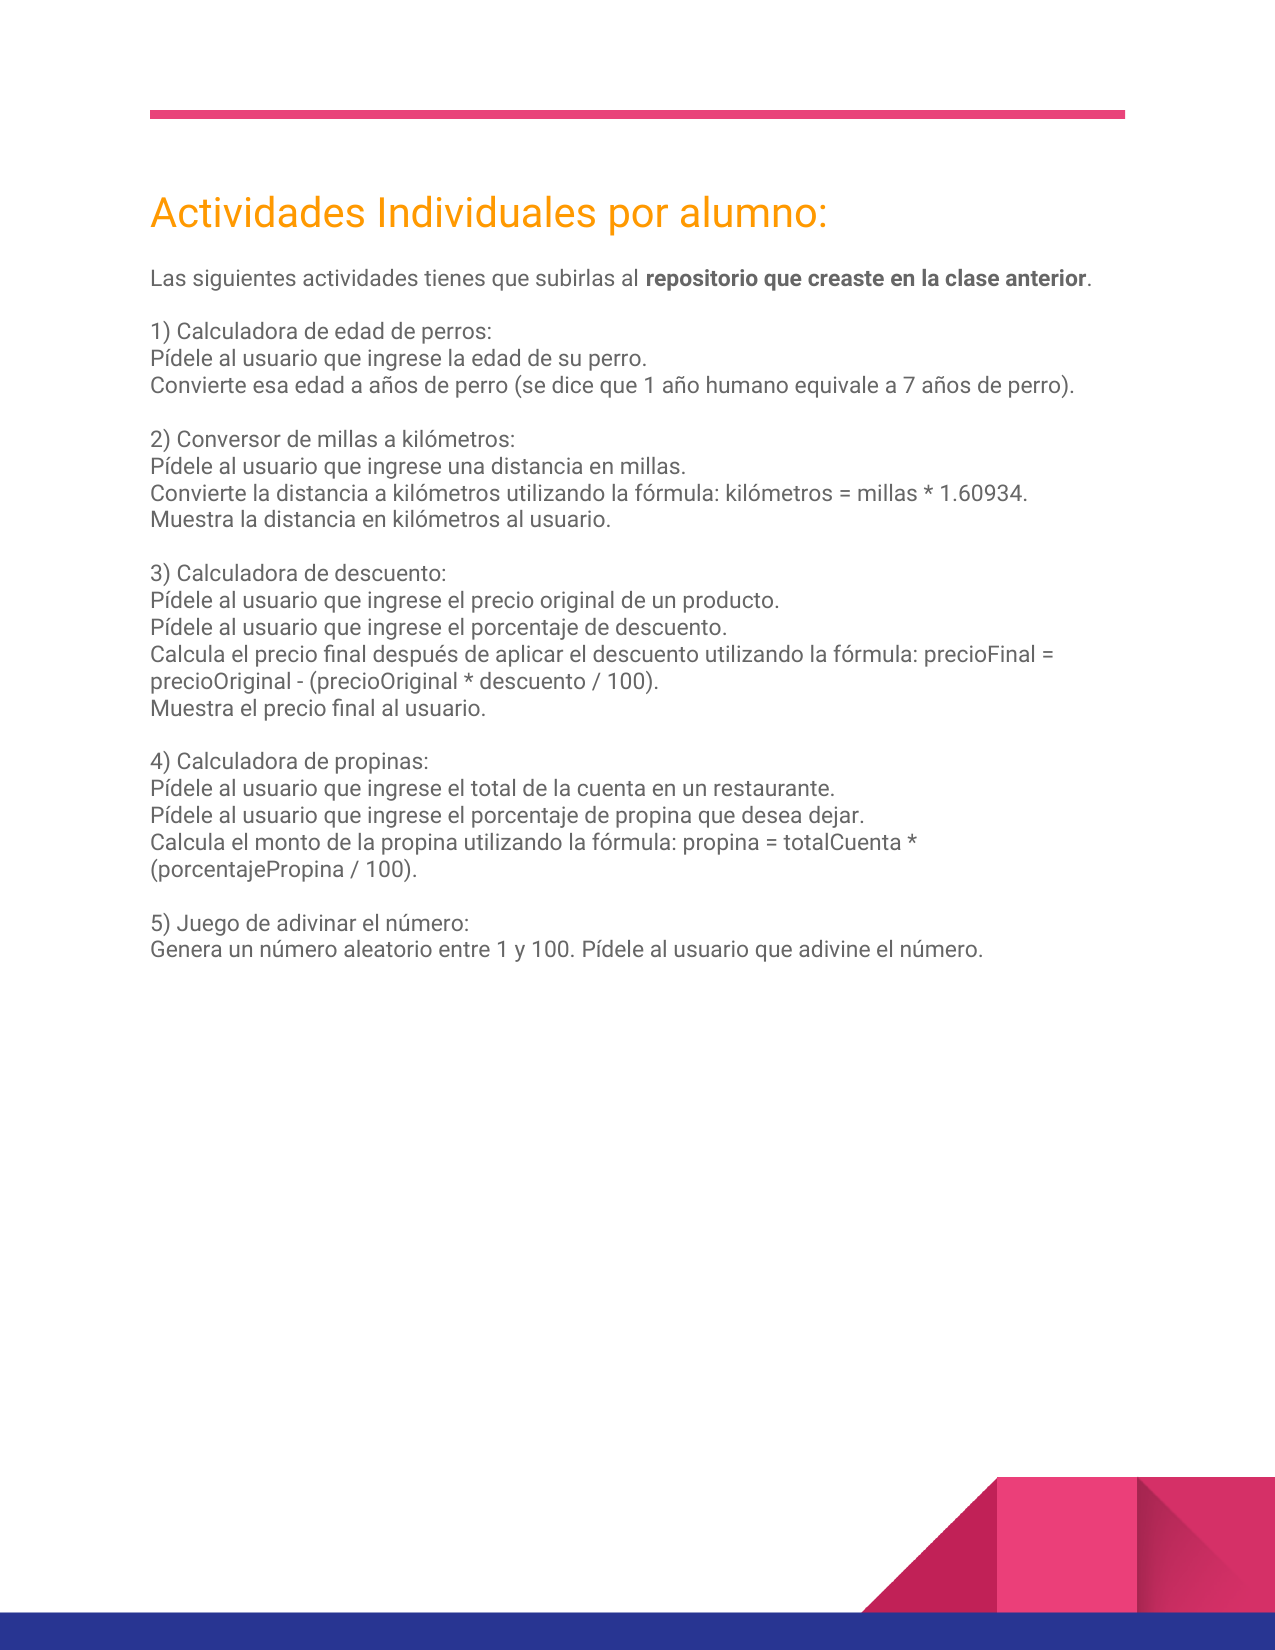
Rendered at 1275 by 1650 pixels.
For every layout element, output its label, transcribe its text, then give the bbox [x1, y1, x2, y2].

text Genera un número aleatorio entre 1 y 100. Pídele al usuario que adivine el número. [150, 937, 1125, 963]
text Las siguientes actividades tienes que subirlas al repositorio que creaste en la clase anterior. 1) Calculadora de edad de perros: [150, 265, 1125, 345]
text 2) Conversor de millas a kilómetros: [150, 426, 1125, 453]
text Pídele al usuario que ingrese la edad de su perro. [150, 345, 1125, 372]
subtitle Actividades Individuales por alumno: [150, 189, 1125, 238]
picture [0, 1476, 1275, 1650]
text Muestra el precio final al usuario. [150, 695, 1125, 722]
text 5) Juego de adivinar el número: [150, 910, 1125, 937]
text Convierte esa edad a años de perro (se dice que 1 año humano equivale a 7 años de perro). [150, 372, 1125, 399]
text Calcula el monto de la propina utilizando la fórmula: propina = totalCuenta * (porcentajePropina / 100). [150, 829, 1125, 883]
picture [150, 110, 1125, 119]
text Pídele al usuario que ingrese el porcentaje de propina que desea dejar. [150, 802, 1125, 829]
text Pídele al usuario que ingrese el total de la cuenta en un restaurante. [150, 775, 1125, 802]
text 4) Calculadora de propinas: [150, 748, 1125, 775]
text 3) Calculadora de descuento: [150, 560, 1125, 587]
text Pídele al usuario que ingrese el precio original de un producto. [150, 587, 1125, 614]
text Pídele al usuario que ingrese una distancia en millas. [150, 453, 1125, 480]
text Calcula el precio final después de aplicar el descuento utilizando la fórmula: precioFinal = precioOriginal - (precioOriginal * descuento / 100). [150, 641, 1125, 695]
text Pídele al usuario que ingrese el porcentaje de descuento. [150, 614, 1125, 641]
text Convierte la distancia a kilómetros utilizando la fórmula: kilómetros = millas * 1.60934. [150, 480, 1125, 507]
text Muestra la distancia en kilómetros al usuario. [150, 507, 1125, 533]
